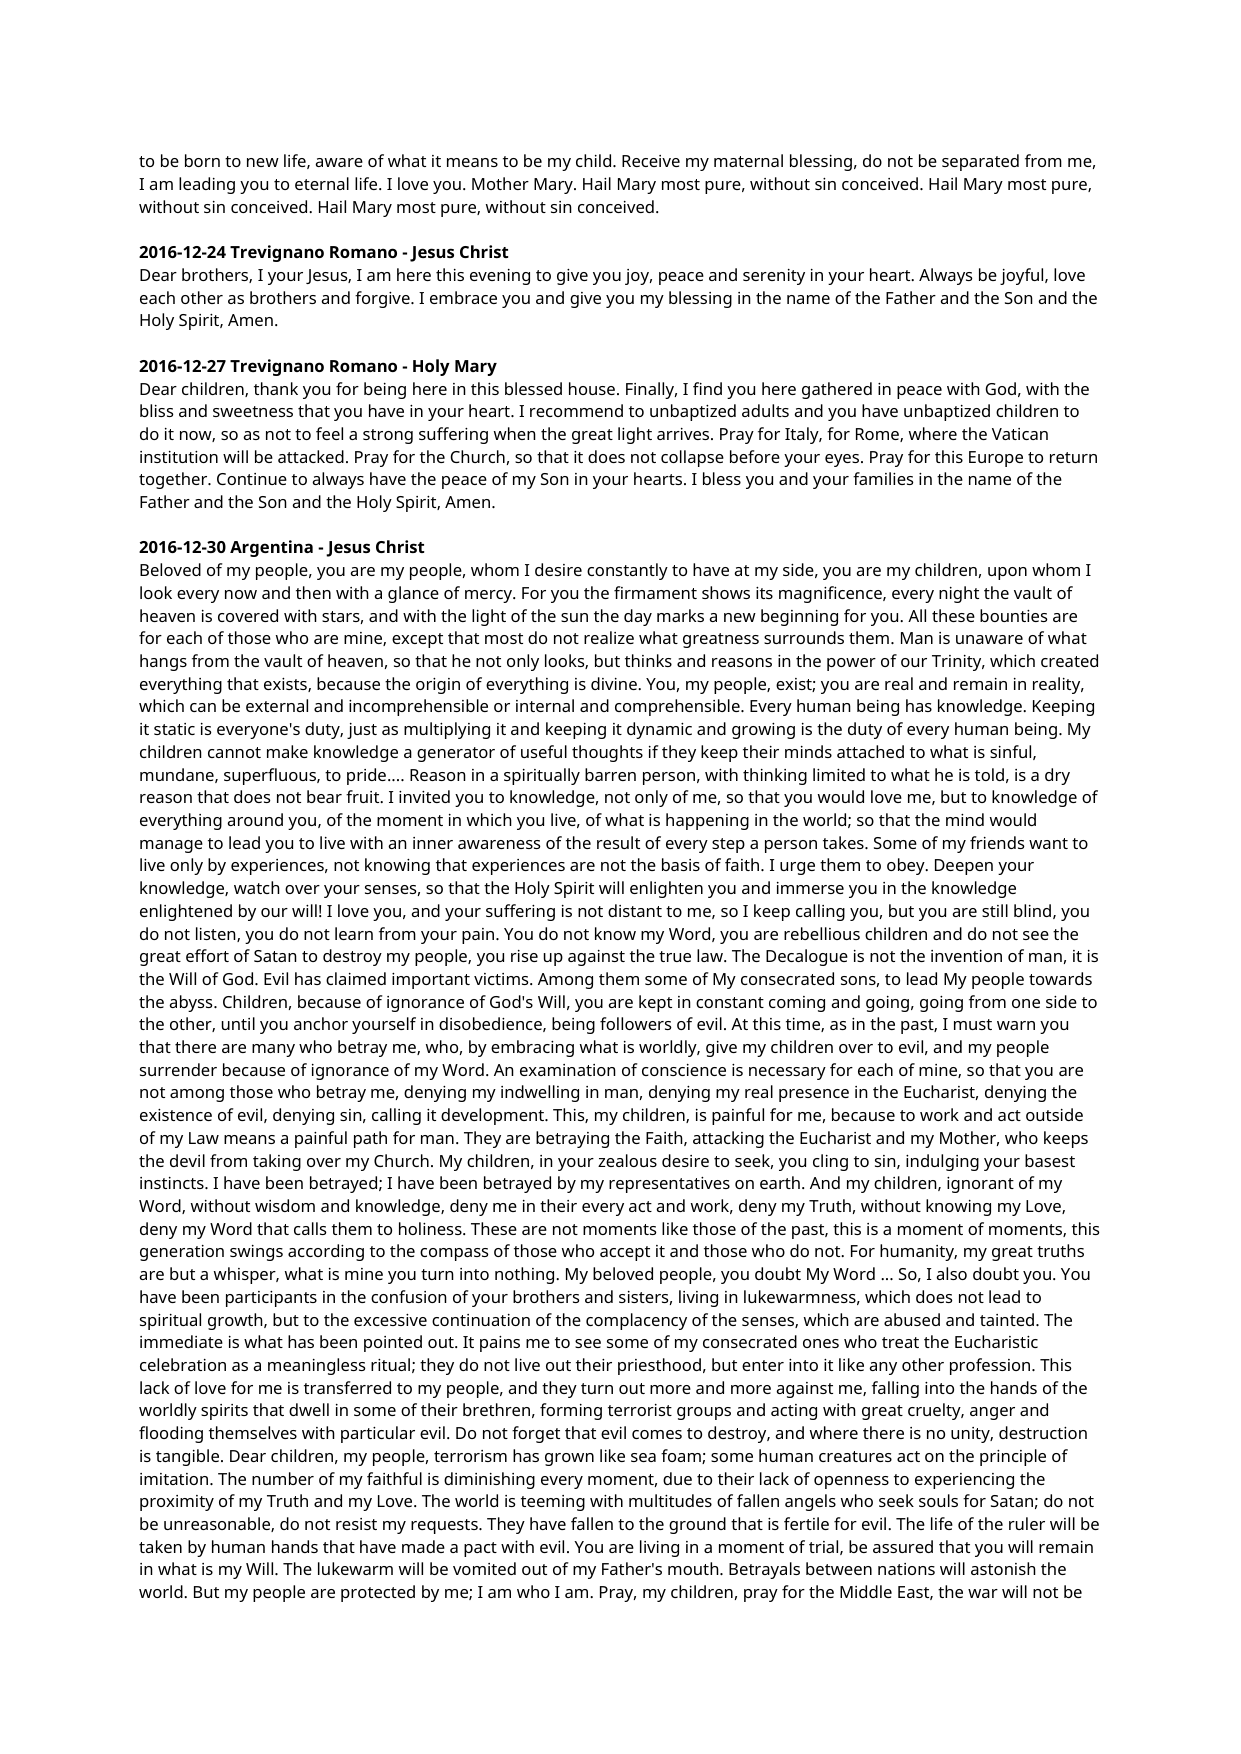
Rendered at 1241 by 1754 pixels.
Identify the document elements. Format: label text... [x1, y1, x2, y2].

text 2016-12-24 Trevignano Romano - Jesus Christ [139, 241, 1101, 263]
text Dear brothers, I your Jesus, I am here this evening to give you joy, peace and serenity in your heart. Always be joyful, love each other as brothers and forgive. I embrace you and give you my blessing in the name of the Father and the Son and the Holy Spirit, Amen. [139, 263, 1101, 332]
text 2016-12-30 Argentina - Jesus Christ [139, 536, 1101, 559]
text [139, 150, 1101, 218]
text Dear children, thank you for being here in this blessed house. Finally, I find you here gathered in peace with God, with the bliss and sweetness that you have in your heart. I recommend to unbaptized adults and you have unbaptized children to do it now, so as not to feel a strong suffering when the great light arrives. Pray for Italy, for Rome, where the Vatican institution will be attacked. Pray for the Church, so that it does not collapse before your eyes. Pray for this Europe to return together. Continue to always have the peace of my Son in your hearts. I bless you and your families in the name of the Father and the Son and the Holy Spirit, Amen. [139, 377, 1101, 513]
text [139, 559, 1101, 1603]
text 2016-12-27 Trevignano Romano - Holy Mary [139, 354, 1101, 377]
